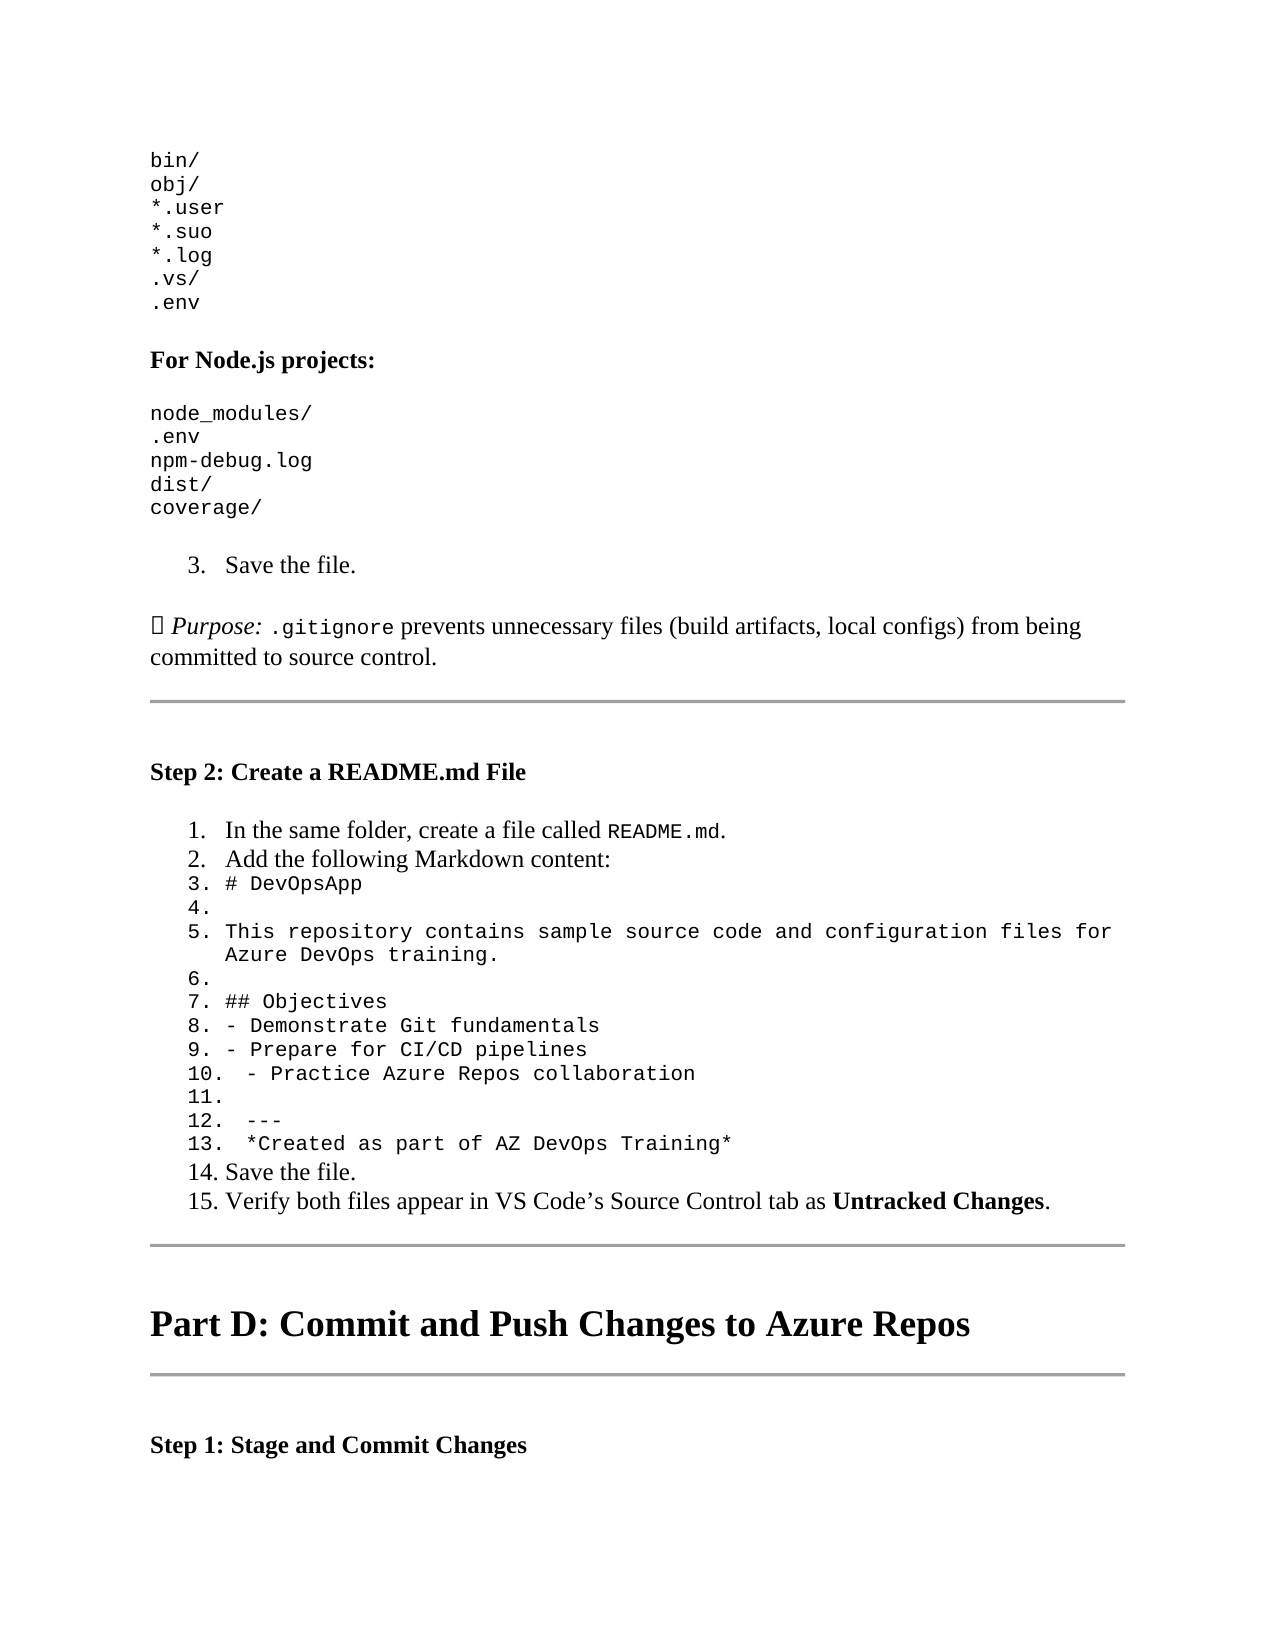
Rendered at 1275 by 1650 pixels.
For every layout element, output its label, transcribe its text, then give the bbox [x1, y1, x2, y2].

text dist/ [150, 473, 1125, 497]
text For Node.js projects: [150, 345, 1125, 373]
text .env [150, 292, 1125, 316]
list Save the file. [187, 550, 1125, 579]
text bin/ [150, 150, 1125, 174]
list Add the following Markdown content: [187, 844, 1125, 873]
text node_modules/ [150, 403, 1125, 426]
text *.suo [150, 221, 1125, 244]
list --- [187, 1110, 1125, 1133]
text .env [150, 426, 1125, 450]
list Save the file. [187, 1157, 1125, 1186]
text Step 1: Stage and Commit Changes [150, 1430, 1125, 1459]
text *.log [150, 244, 1125, 268]
text *.user [150, 197, 1125, 221]
list - Demonstrate Git fundamentals [187, 1015, 1125, 1039]
list This repository contains sample source code and configuration files for Azure DevOps training. [187, 921, 1125, 968]
list Verify both files appear in VS Code’s Source Control tab as Untracked Changes. [187, 1186, 1125, 1214]
list # DevOpsApp [187, 873, 1125, 897]
text Part D: Commit and Push Changes to Azure Repos [150, 1301, 1125, 1344]
text coverage/ [150, 497, 1125, 521]
text Step 2: Create a README.md File [150, 757, 1125, 786]
list ## Objectives [187, 992, 1125, 1015]
list *Created as part of AZ DevOps Training* [187, 1133, 1125, 1157]
list - Practice Azure Repos collaboration [187, 1062, 1125, 1086]
text .vs/ [150, 268, 1125, 292]
text obj/ [150, 174, 1125, 197]
list In the same folder, create a file called README.md. [187, 815, 1125, 844]
text npm-debug.log [150, 450, 1125, 473]
list - Prepare for CI/CD pipelines [187, 1039, 1125, 1062]
text 💡 Purpose: .gitignore prevents unnecessary files (build artifacts, local configs) from being committed to source control. [150, 608, 1125, 671]
